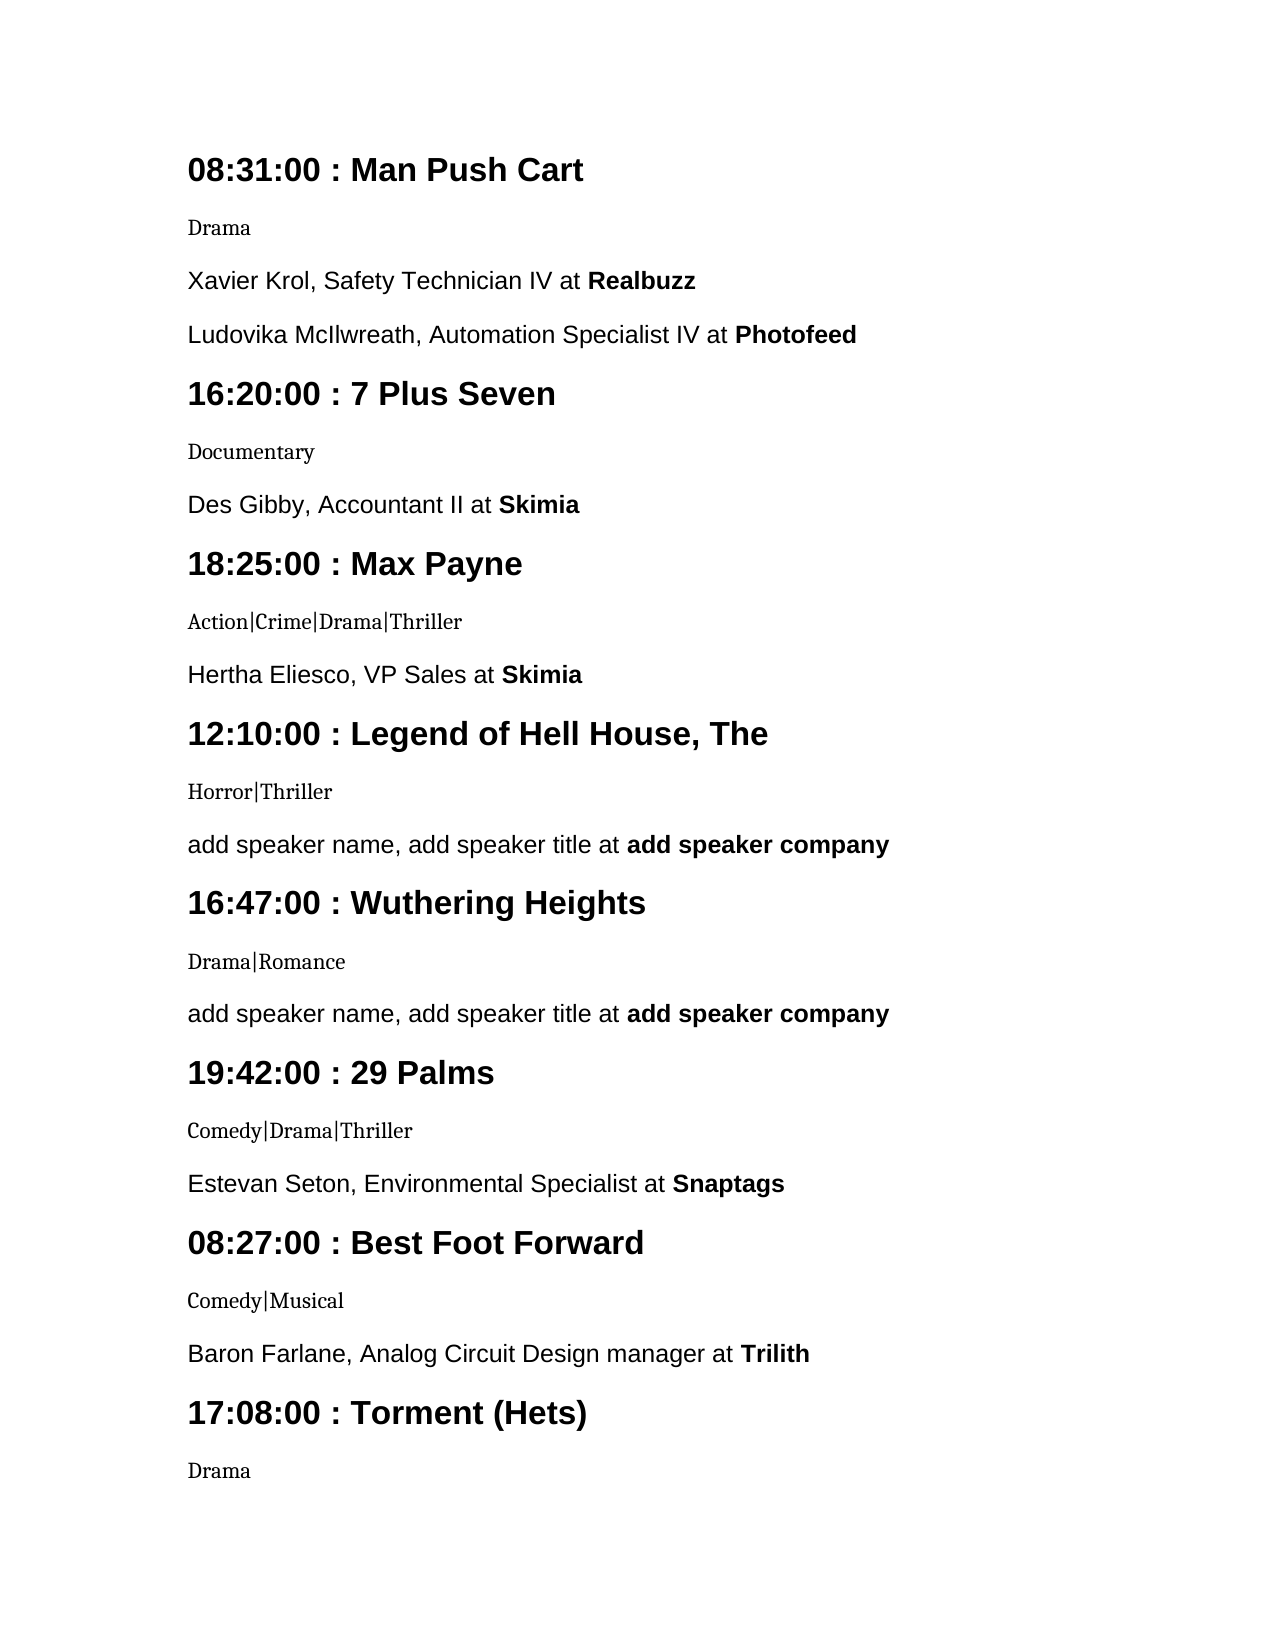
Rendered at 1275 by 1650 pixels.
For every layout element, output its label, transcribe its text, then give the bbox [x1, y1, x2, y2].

text Des Gibby, Accountant II at Skimia [187, 490, 1087, 518]
text Hertha Eliesco, VP Sales at Skimia [187, 660, 1087, 688]
text 17:08:00 : Torment (Hets) [187, 1393, 1087, 1432]
text Drama [187, 215, 1087, 241]
text Xavier Krol, Safety Technician IV at Realbuzz [187, 266, 1087, 295]
text Estevan Seton, Environmental Specialist at Snaptags [187, 1169, 1087, 1198]
text 16:20:00 : 7 Plus Seven [187, 374, 1087, 412]
text add speaker name, add speaker title at add speaker company [187, 829, 1087, 858]
text 08:31:00 : Man Push Cart [187, 150, 1087, 188]
text 16:47:00 : Wuthering Heights [187, 883, 1087, 922]
text Baron Farlane, Analog Circuit Design manager at Trilith [187, 1339, 1087, 1368]
text Documentary [187, 439, 1087, 465]
text add speaker name, add speaker title at add speaker company [187, 999, 1087, 1028]
text Comedy|Drama|Thriller [187, 1118, 1087, 1145]
text Drama|Romance [187, 948, 1087, 975]
text Action|Crime|Drama|Thriller [187, 609, 1087, 635]
text 08:27:00 : Best Foot Forward [187, 1223, 1087, 1262]
text Horror|Thriller [187, 778, 1087, 805]
text Drama [187, 1458, 1087, 1484]
text 12:10:00 : Legend of Hell House, The [187, 713, 1087, 752]
text 18:25:00 : Max Payne [187, 544, 1087, 582]
text Ludovika McIlwreath, Automation Specialist IV at Photofeed [187, 320, 1087, 349]
text 19:42:00 : 29 Palms [187, 1053, 1087, 1092]
text Comedy|Musical [187, 1288, 1087, 1314]
